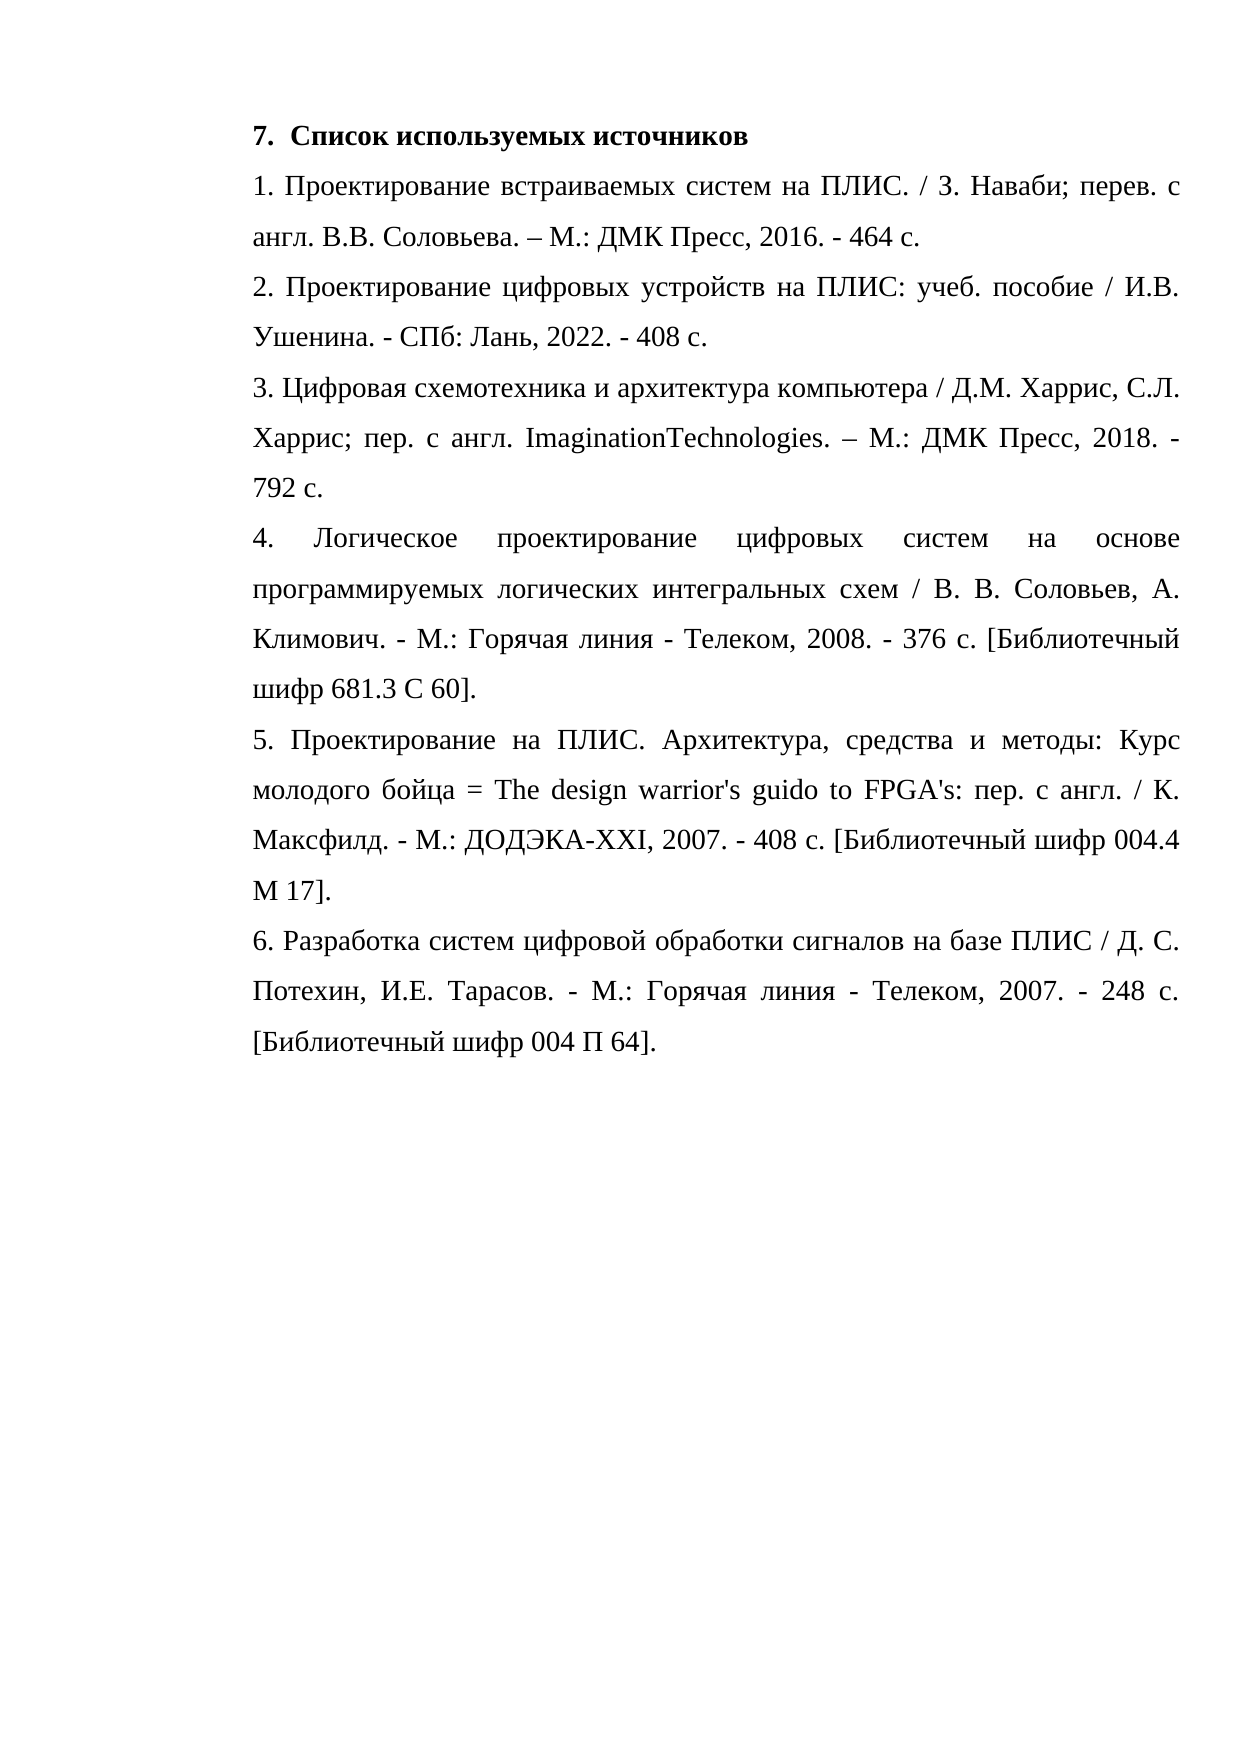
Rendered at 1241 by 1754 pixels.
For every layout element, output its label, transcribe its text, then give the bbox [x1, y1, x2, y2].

text 2. Проектирование цифровых устройств на ПЛИС: учеб. пособие / И.В. Ушенина. - СПб: Лань, 2022. - 408 с. [252, 269, 1181, 353]
list Список используемых источников [252, 118, 1181, 152]
text 3. Цифровая схемотехника и архитектура компьютера / Д.М. Харрис, С.Л. Харрис; пер. с англ. ImaginationTechnologies. – М.: ДМК Пресс, 2018. - 792 с. [252, 370, 1181, 504]
text 4. Логическое проектирование цифровых систем на основе программируемых логических интегральных схем / В. В. Соловьев, А. Климович. - М.: Горячая линия - Телеком, 2008. - 376 с. [Библиотечный шифр 681.3 C 60]. [252, 521, 1181, 705]
text 1. Проектирование встраиваемых систем на ПЛИС. / З. Наваби; перев. с англ. В.В. Соловьева. – М.: ДМК Пресс, 2016. - 464 с. [252, 168, 1181, 252]
text 6. Разработка систем цифровой обработки сигналов на базе ПЛИС / Д. С. Потехин, И.Е. Тарасов. - М.: Горячая линия - Телеком, 2007. - 248 с. [Библиотечный шифр 004 П 64]. [252, 923, 1181, 1057]
text 5. Проектирование на ПЛИС. Архитектура, средства и методы: Курс молодого бойца = The design warrior's guido to FPGA's: пер. с англ. / К. Максфилд. - М.: ДОДЭКА-XXI, 2007. - 408 с. [Библиотечный шифр 004.4 М 17]. [252, 722, 1181, 906]
